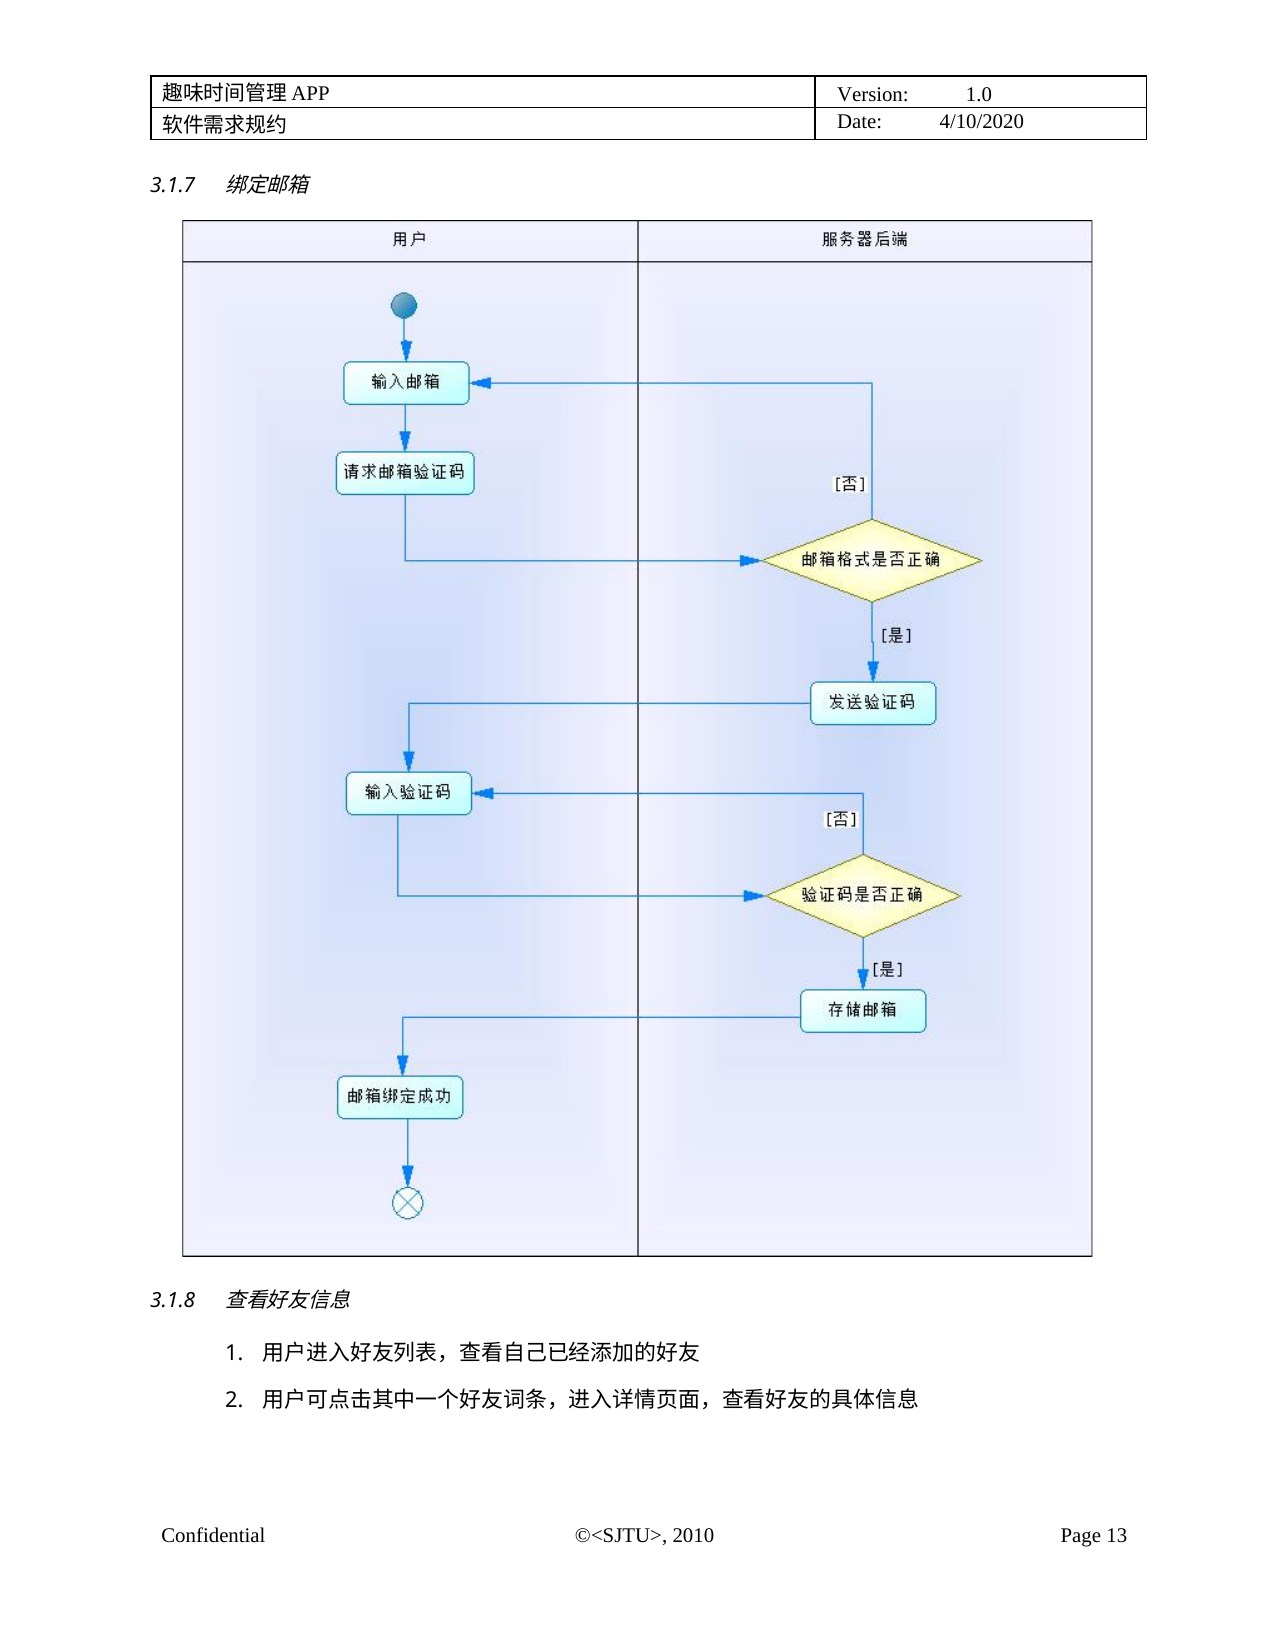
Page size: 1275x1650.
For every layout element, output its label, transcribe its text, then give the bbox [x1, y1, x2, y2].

list 用户可点击其中一个好友词条，进入详情页面，查看好友的具体信息 [225, 1382, 1125, 1414]
list 用户进入好友列表，查看自己已经添加的好友 [225, 1335, 1125, 1367]
picture [182, 220, 1093, 1257]
subtitle 绑定邮箱 [150, 168, 1125, 199]
subtitle 查看好友信息 [150, 1283, 1125, 1313]
